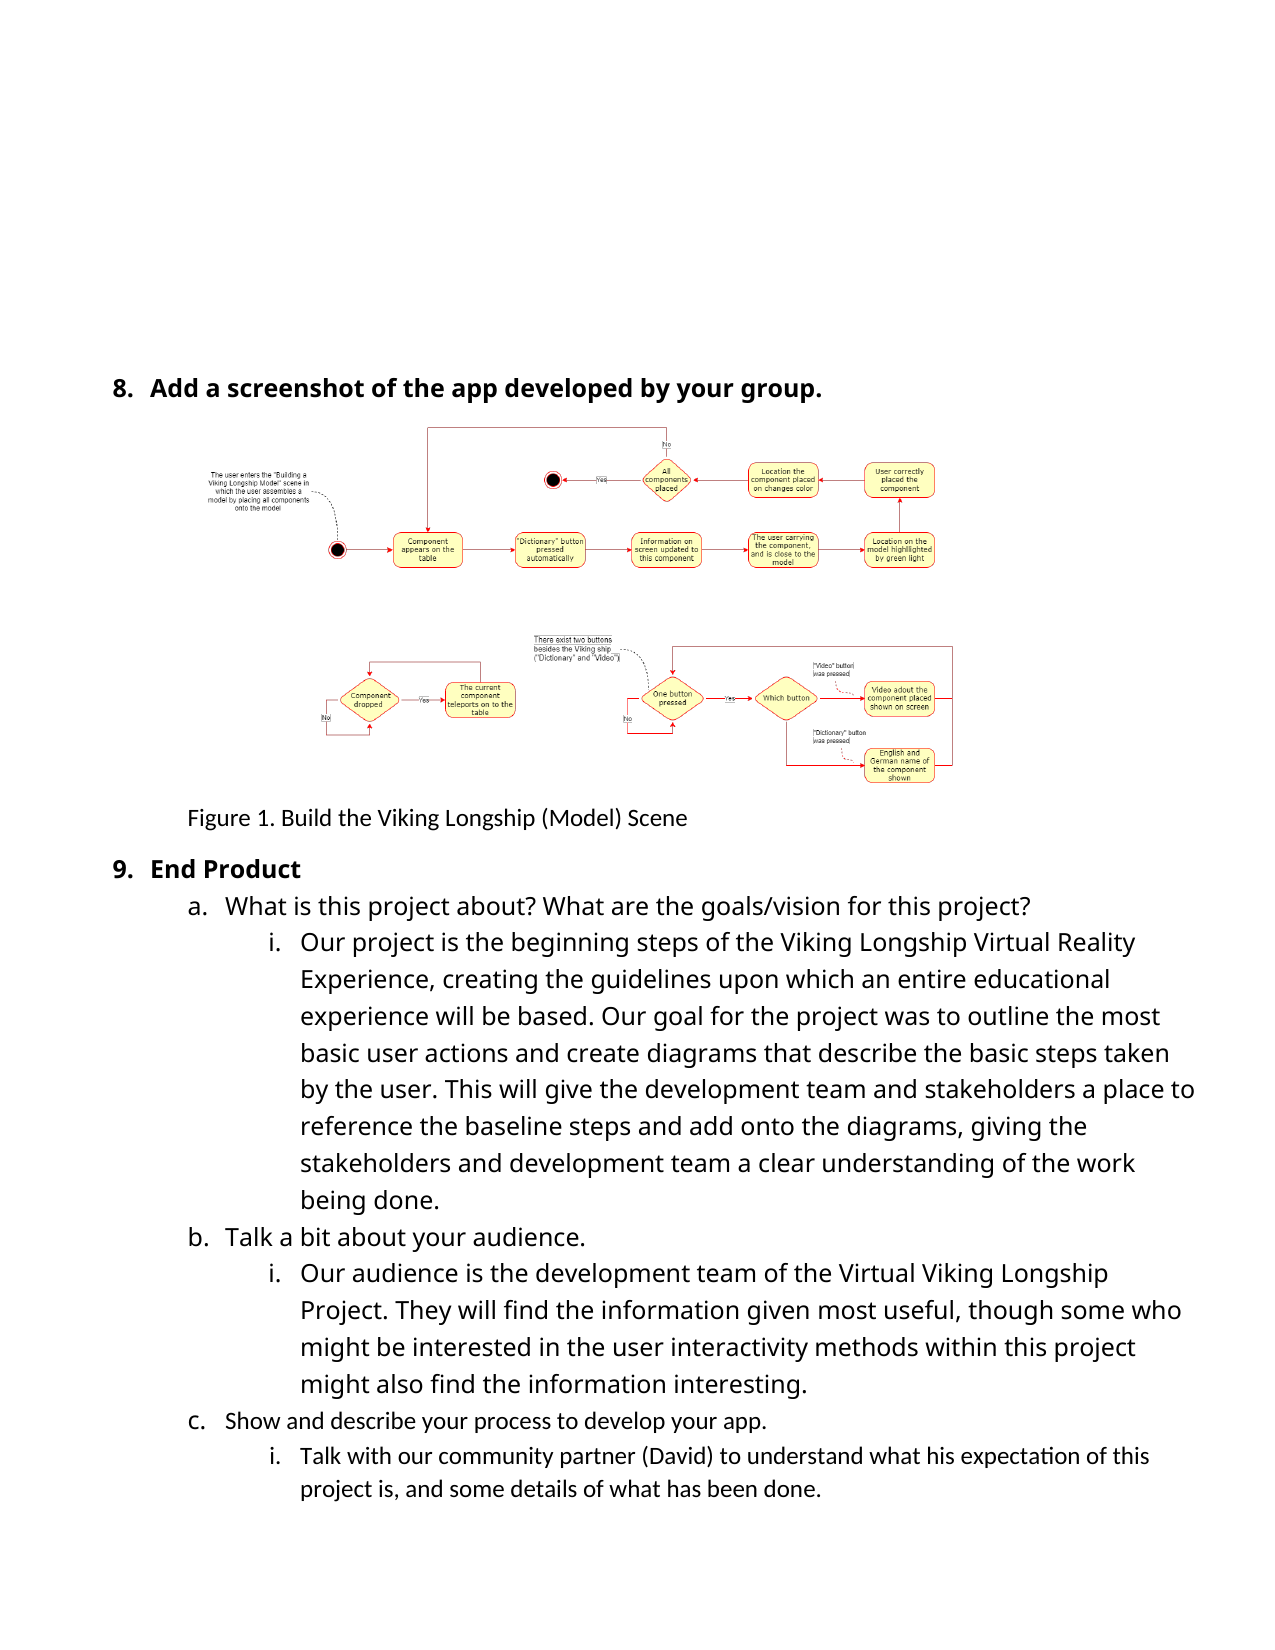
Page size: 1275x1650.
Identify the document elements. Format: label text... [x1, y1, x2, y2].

list Talk a bit about your audience. [187, 1219, 1200, 1253]
list Show and describe your process to develop your app. [187, 1403, 1200, 1437]
list End Product [112, 851, 1200, 886]
list Our audience is the development team of the Virtual Viking Longship Project. They will find the information given most useful, though some who might be interested in the user interactivity methods within this project might also find the information interesting. [281, 1256, 1200, 1400]
text Figure 1. Build the Viking Longship (Model) Scene [187, 802, 1200, 832]
list Add a screenshot of the app developed by your group. [112, 370, 1200, 404]
list What is this project about? What are the goals/vision for this project? [187, 888, 1200, 922]
list Our project is the beginning steps of the Viking Longship Virtual Reality Experience, creating the guidelines upon which an entire educational experience will be based. Our goal for the project was to outline the most basic user actions and create diagrams that describe the basic steps taken by the user. This will give the development team and stakeholders a place to reference the baseline steps and add onto the diagrams, giving the stakeholders and development team a clear understanding of the work being done. [281, 925, 1200, 1216]
list Talk with our community partner (David) to understand what his expectation of this project is, and some details of what has been done. [281, 1440, 1200, 1503]
